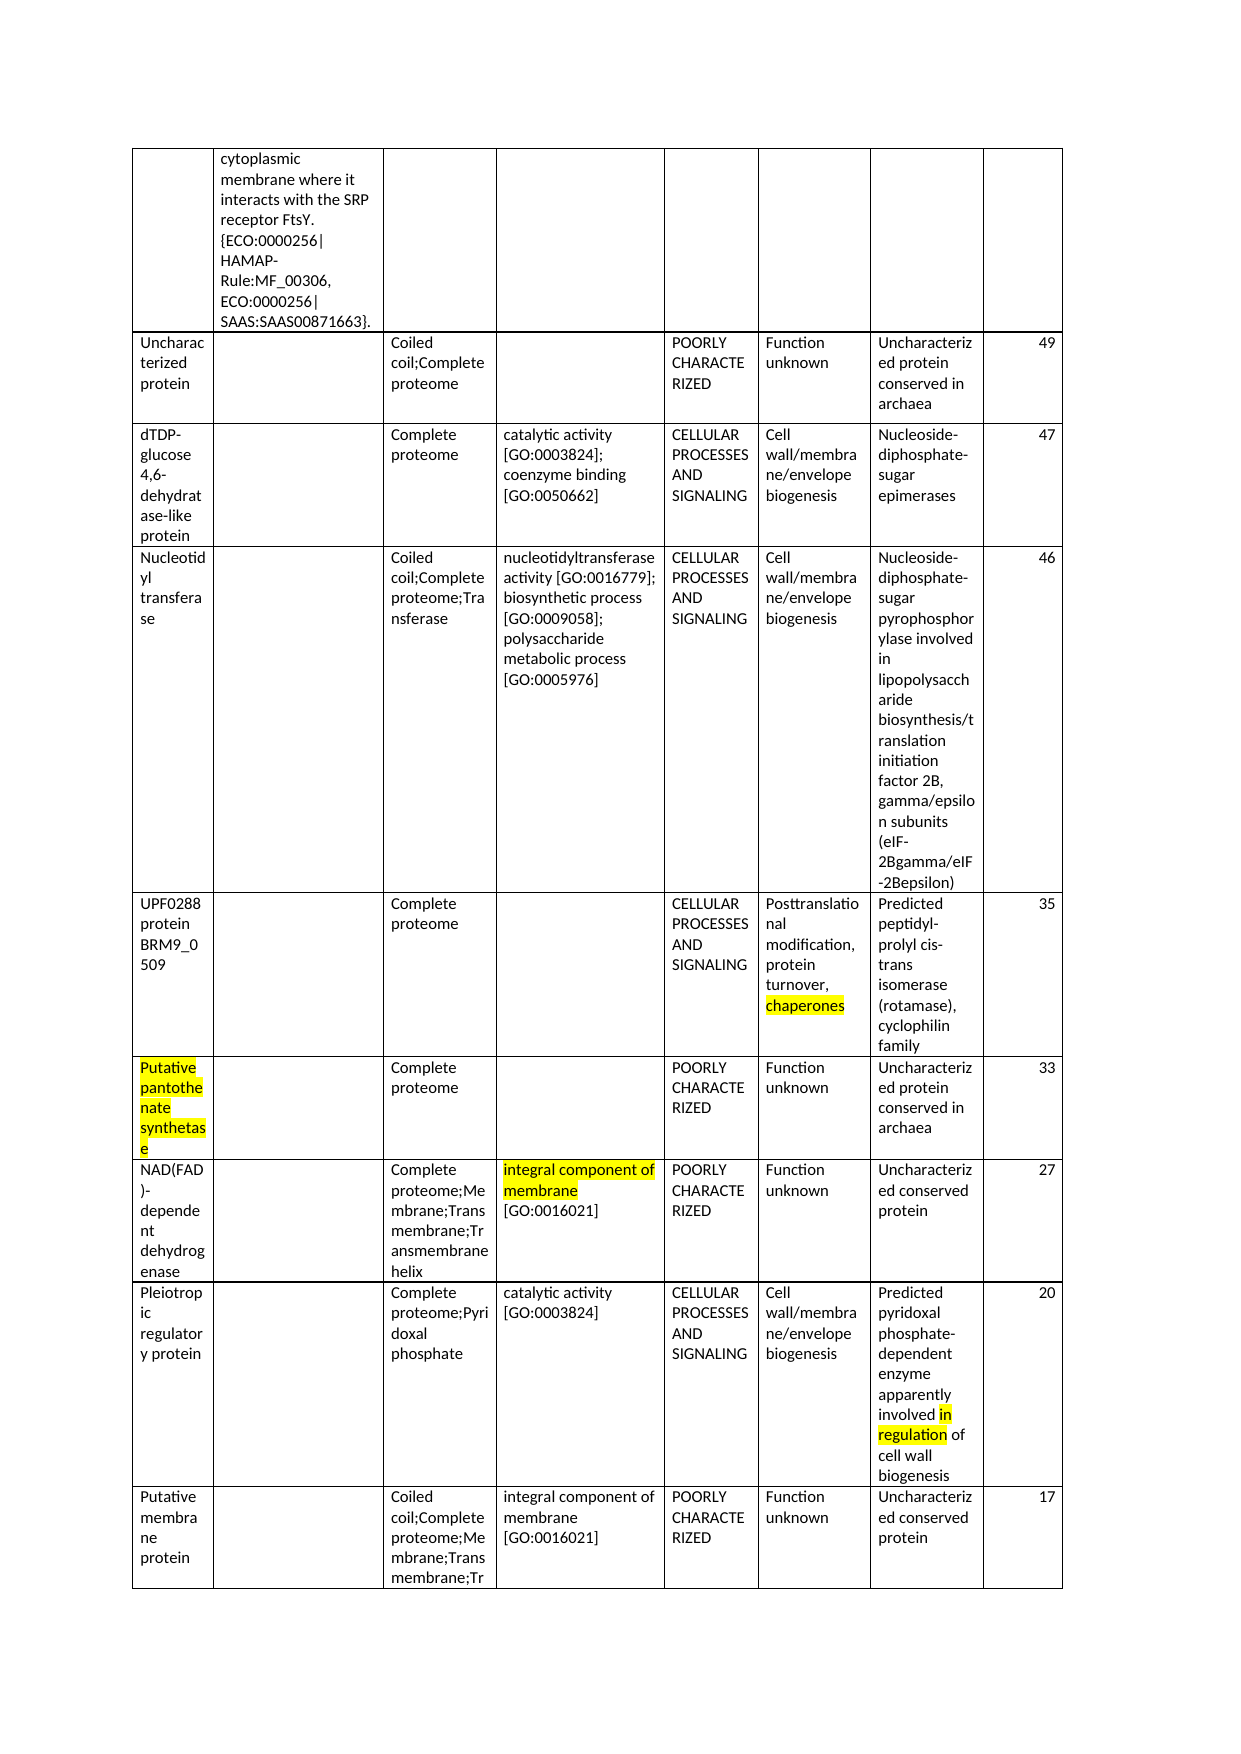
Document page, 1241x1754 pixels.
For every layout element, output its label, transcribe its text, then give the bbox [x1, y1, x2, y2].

table_cell catalytic activity [GO:0003824] [497, 1283, 664, 1486]
table_cell Putative pantothenate synthetase [133, 1057, 213, 1158]
table_cell Predicted pyridoxal phosphate-dependent enzyme apparently involved in regulation of cell wall biogenesis [871, 1283, 983, 1486]
table_cell POORLY CHARACTERIZED [665, 1160, 758, 1281]
table_cell nucleotidyltransferase activity [GO:0016779]; biosynthetic process [GO:0009058]; polysaccharide metabolic process [GO:0005976] [497, 547, 664, 892]
table_cell Function unknown [759, 333, 870, 423]
table_cell Complete proteome [384, 424, 496, 546]
table_cell Cell wall/membrane/envelope biogenesis [759, 547, 870, 892]
table_cell dTDP-glucose 4,6-dehydratase-like protein [133, 424, 213, 546]
table_cell Coiled coil;Complete proteome [384, 333, 496, 423]
table_cell [214, 1487, 383, 1588]
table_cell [497, 149, 664, 331]
table_cell [214, 1160, 383, 1281]
table_cell 17 [984, 1487, 1062, 1588]
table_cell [384, 1487, 496, 1588]
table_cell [133, 1487, 213, 1588]
table_cell 49 [984, 333, 1062, 423]
table_cell [497, 1057, 664, 1158]
table_cell NAD(FAD)-dependent dehydrogenase [133, 1160, 213, 1281]
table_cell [133, 149, 213, 331]
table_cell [871, 1487, 983, 1588]
table_cell Complete proteome [384, 893, 496, 1056]
table_cell Nucleotidyl transferase [133, 547, 213, 892]
table_cell 46 [984, 547, 1062, 892]
table_cell POORLY CHARACTERIZED [665, 1057, 758, 1158]
table_cell Pleiotropic regulatory protein [133, 1283, 213, 1486]
table_cell POORLY CHARACTERIZED [665, 333, 758, 423]
table_cell Nucleoside-diphosphate-sugar pyrophosphorylase involved in lipopolysaccharide biosynthesis/translation initiation factor 2B, gamma/epsilon subunits (eIF-2Bgamma/eIF-2Bepsilon) [871, 547, 983, 892]
table_cell CELLULAR PROCESSES AND SIGNALING [665, 893, 758, 1056]
table_cell 35 [984, 893, 1062, 1056]
table_cell Uncharacterized protein [133, 333, 213, 423]
table_cell integral component of membrane [GO:0016021] [497, 1160, 664, 1281]
table_cell [497, 893, 664, 1056]
table_cell Coiled coil;Complete proteome;Transferase [384, 547, 496, 892]
table_cell CELLULAR PROCESSES AND SIGNALING [665, 424, 758, 546]
table_cell [214, 547, 383, 892]
table_cell Cell wall/membrane/envelope biogenesis [759, 1283, 870, 1486]
table_cell [214, 333, 383, 423]
table_cell Function unknown [759, 1057, 870, 1158]
table_cell Cell wall/membrane/envelope biogenesis [759, 424, 870, 546]
table_cell CELLULAR PROCESSES AND SIGNALING [665, 547, 758, 892]
table_cell Predicted peptidyl-prolyl cis-trans isomerase (rotamase), cyclophilin family [871, 893, 983, 1056]
table_cell [214, 893, 383, 1056]
table_cell 27 [984, 1160, 1062, 1281]
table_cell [384, 149, 496, 331]
table_cell UPF0288 protein BRM9_0509 [133, 893, 213, 1056]
table_cell Complete proteome;Membrane;Transmembrane;Transmembrane helix [384, 1160, 496, 1281]
table_cell Complete proteome;Pyridoxal phosphate [384, 1283, 496, 1486]
table_cell [214, 1057, 383, 1158]
table_cell Complete proteome [384, 1057, 496, 1158]
table_cell Function unknown [759, 1160, 870, 1281]
table_cell [214, 424, 383, 546]
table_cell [871, 149, 983, 331]
table_cell 20 [984, 1283, 1062, 1486]
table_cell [665, 149, 758, 331]
table_cell Uncharacterized protein conserved in archaea [871, 333, 983, 423]
table_cell CELLULAR PROCESSES AND SIGNALING [665, 1283, 758, 1486]
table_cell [665, 1487, 758, 1588]
table_cell Nucleoside-diphosphate-sugar epimerases [871, 424, 983, 546]
table_cell Posttranslational modification, protein turnover, chaperones [759, 893, 870, 1056]
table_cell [214, 149, 383, 331]
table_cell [497, 1487, 664, 1588]
table_cell Uncharacterized protein conserved in archaea [871, 1057, 983, 1158]
table_cell 33 [984, 1057, 1062, 1158]
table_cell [759, 149, 870, 331]
table_cell [214, 1283, 383, 1486]
table_cell 51 [984, 149, 1062, 331]
table_cell catalytic activity [GO:0003824]; coenzyme binding [GO:0050662] [497, 424, 664, 546]
table_cell [497, 333, 664, 423]
table_cell Function unknown [759, 1487, 870, 1588]
table_cell Uncharacterized conserved protein [871, 1160, 983, 1281]
table_cell 47 [984, 424, 1062, 546]
